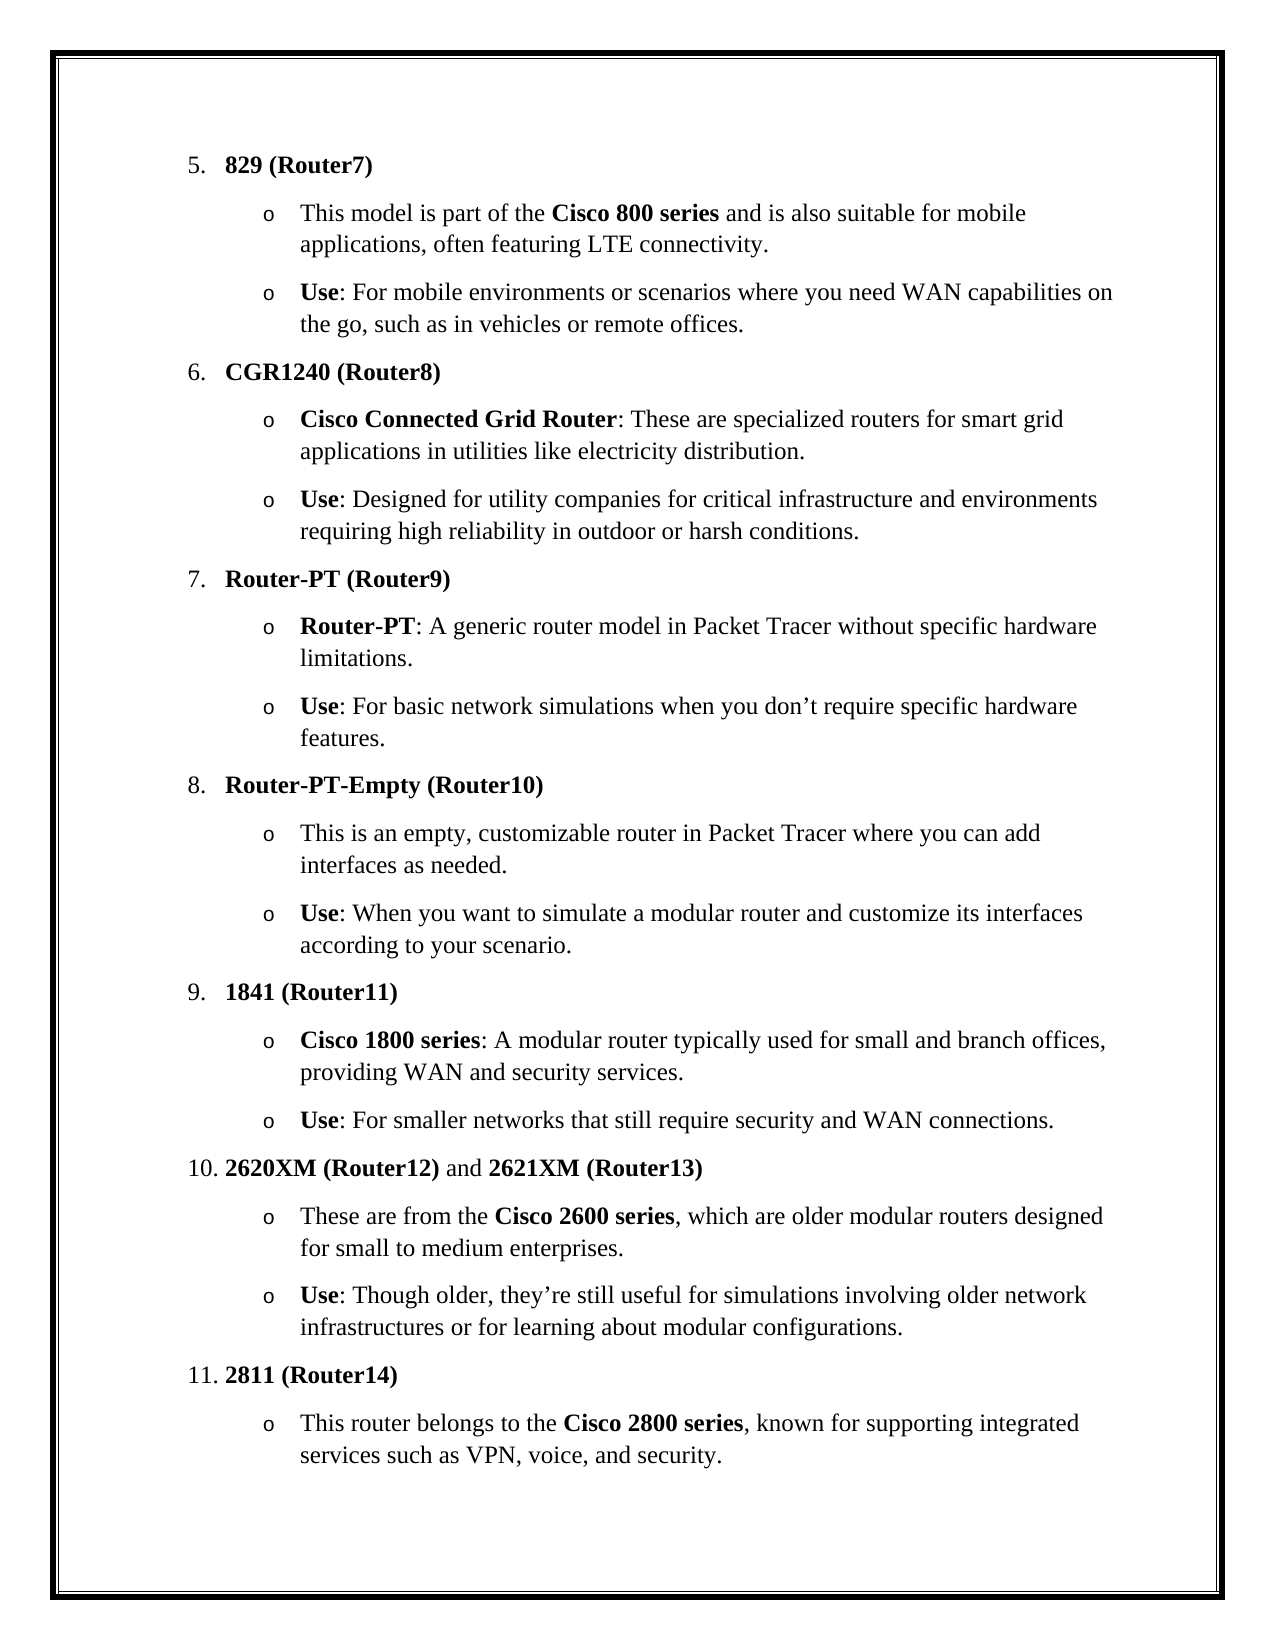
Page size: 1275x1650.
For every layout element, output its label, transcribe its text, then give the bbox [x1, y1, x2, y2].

list Cisco Connected Grid Router: These are specialized routers for smart grid applications in utilities like electricity distribution. [262, 404, 1125, 465]
list 2811 (Router14) [187, 1360, 1125, 1389]
list Use: Designed for utility companies for critical infrastructure and environments requiring high reliability in outdoor or harsh conditions. [262, 484, 1125, 545]
list 2620XM (Router12) and 2621XM (Router13) [187, 1153, 1125, 1182]
list Router-PT-Empty (Router10) [187, 771, 1125, 799]
list This is an empty, customizable router in Packet Tracer where you can add interfaces as needed. [262, 818, 1125, 879]
list This model is part of the Cisco 800 series and is also suitable for mobile applications, often featuring LTE connectivity. [262, 198, 1125, 258]
list CGR1240 (Router8) [187, 357, 1125, 386]
list These are from the Cisco 2600 series, which are older modular routers designed for small to medium enterprises. [262, 1201, 1125, 1262]
list Use: For mobile environments or scenarios where you need WAN capabilities on the go, such as in vehicles or remote offices. [262, 277, 1125, 338]
list Cisco 1800 series: A modular router typically used for small and branch offices, providing WAN and security services. [262, 1025, 1125, 1086]
list Use: When you want to simulate a modular router and customize its interfaces according to your scenario. [262, 898, 1125, 958]
list Use: For smaller networks that still require security and WAN connections. [262, 1105, 1125, 1134]
list Use: For basic network simulations when you don’t require specific hardware features. [262, 691, 1125, 752]
list This router belongs to the Cisco 2800 series, known for supporting integrated services such as VPN, voice, and security. [262, 1408, 1125, 1468]
list Router-PT: A generic router model in Packet Tracer without specific hardware limitations. [262, 611, 1125, 672]
list 1841 (Router11) [187, 977, 1125, 1006]
list Use: Though older, they’re still useful for simulations involving older network infrastructures or for learning about modular configurations. [262, 1281, 1125, 1341]
list Router-PT (Router9) [187, 564, 1125, 592]
list 829 (Router7) [187, 150, 1125, 179]
